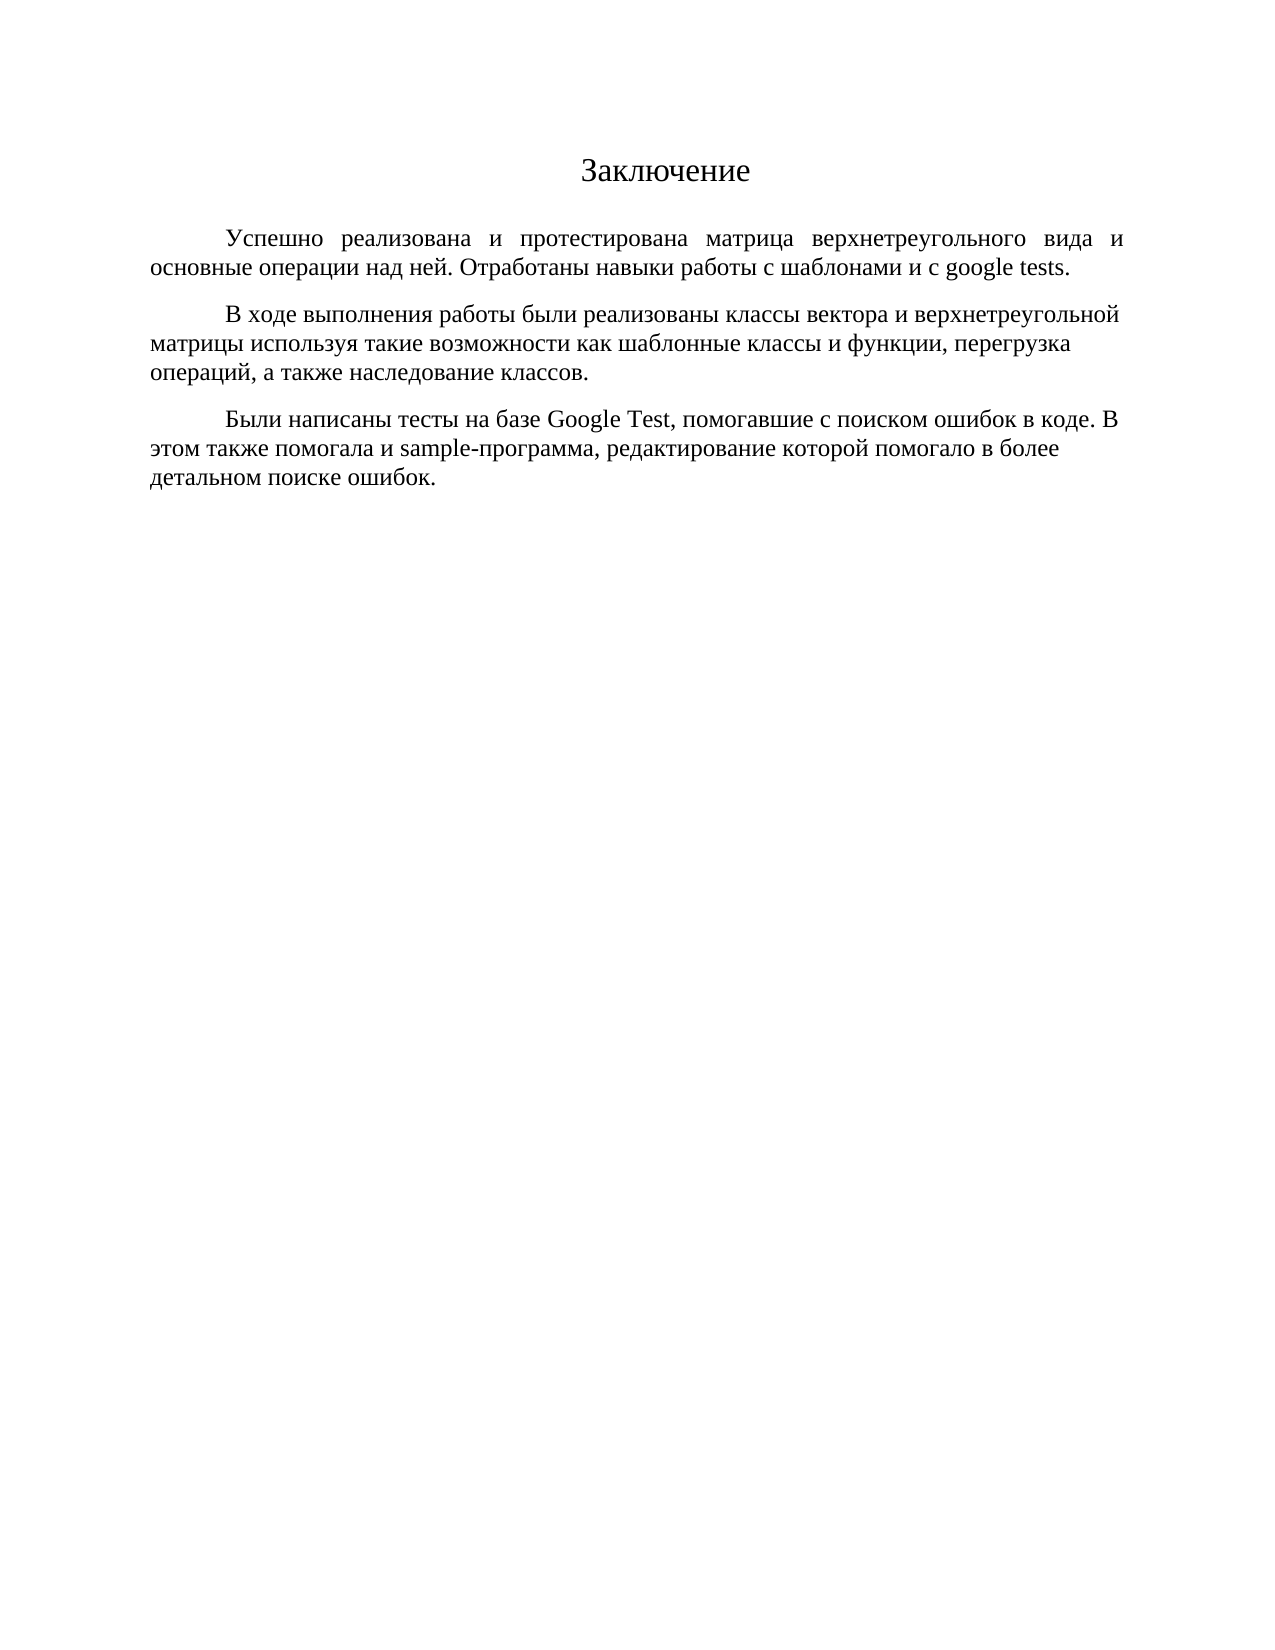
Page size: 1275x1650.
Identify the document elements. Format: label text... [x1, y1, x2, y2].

text В ходе выполнения работы были реализованы классы вектора и верхнетреугольной матрицы используя такие возможности как шаблонные классы и функции, перегрузка операций, а также наследование классов. [150, 299, 1125, 386]
text Успешно реализована и протестирована матрица верхнетреугольного вида и основные операции над ней. Отработаны навыки работы с шаблонами и с google tests. [150, 223, 1125, 281]
text Были написаны тесты на базе Google Test, помогавшие с поиском ошибок в коде. В этом также помогала и sample-программа, редактирование которой помогало в более детальном поиске ошибок. [150, 404, 1125, 491]
subtitle Заключение [150, 150, 1125, 188]
